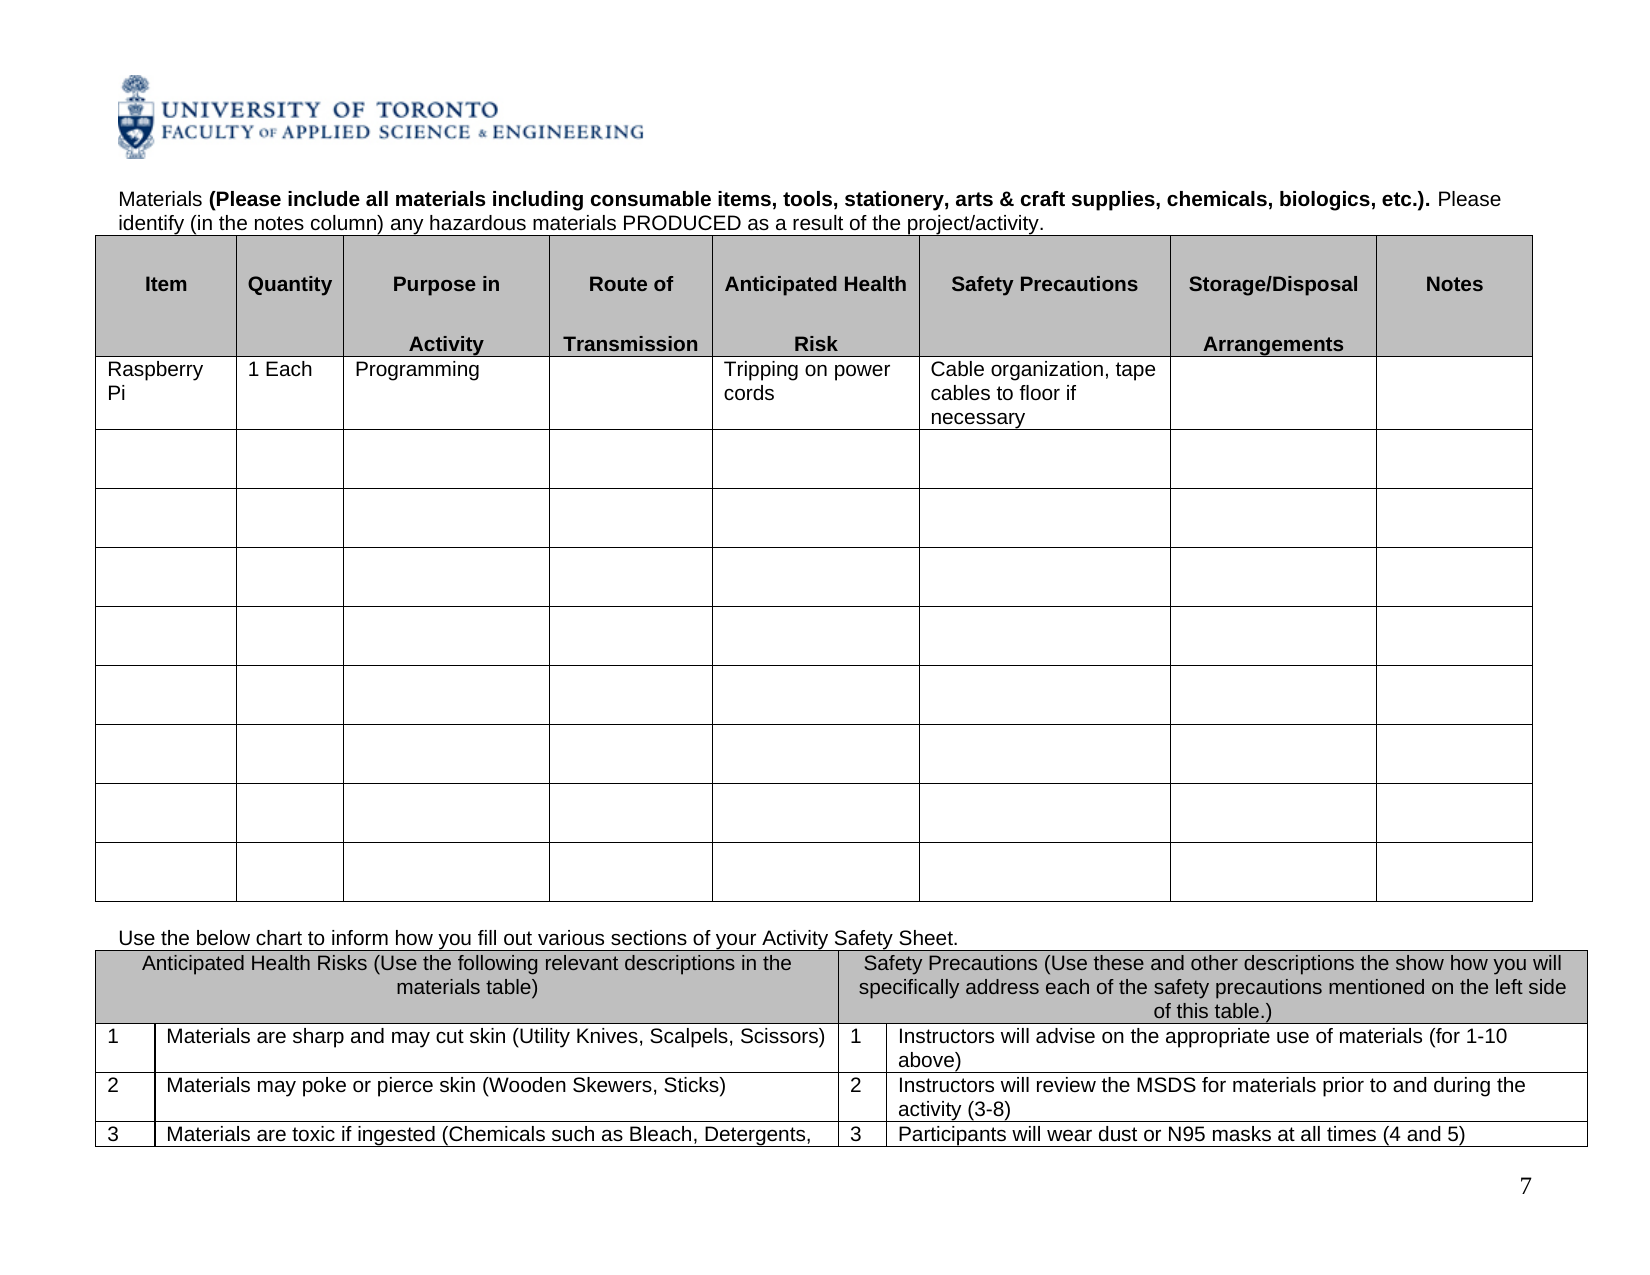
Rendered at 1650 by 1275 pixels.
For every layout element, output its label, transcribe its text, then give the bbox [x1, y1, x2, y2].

table_cell [237, 666, 343, 724]
table_header Storage/Disposal Arrangements [1171, 236, 1376, 356]
table_cell [1171, 430, 1376, 488]
table_cell [96, 607, 236, 665]
table_cell [550, 843, 712, 901]
table_cell [344, 666, 549, 724]
table_cell [96, 430, 236, 488]
table_cell 2 [839, 1073, 886, 1121]
table_cell Programming [344, 357, 549, 429]
table_cell [920, 489, 1170, 547]
table_cell [920, 430, 1170, 488]
table_cell [1377, 607, 1532, 665]
table_header Route of Transmission [550, 236, 712, 356]
table_header Notes [1377, 236, 1532, 356]
table_cell Participants will wear dust or N95 masks at all times (4 and 5) [887, 1122, 1587, 1146]
table_cell [96, 548, 236, 606]
table_cell [237, 607, 343, 665]
table_header Item [96, 236, 236, 356]
table_cell Instructors will advise on the appropriate use of materials (for 1-10 above) [887, 1024, 1587, 1072]
table_cell [344, 843, 549, 901]
table_cell [1171, 489, 1376, 547]
table_cell [550, 489, 712, 547]
table_header Safety Precautions (Use these and other descriptions the show how you will specifically address each of the safety precautions mentioned on the left side of this table.) [839, 951, 1587, 1023]
table_cell [550, 548, 712, 606]
table_cell [550, 666, 712, 724]
table_cell [96, 784, 236, 842]
table_cell [1171, 357, 1376, 429]
table_cell [1377, 666, 1532, 724]
table_cell Materials are toxic if ingested (Chemicals such as Bleach, Detergents, Indicators) [156, 1122, 838, 1146]
table_cell [1171, 548, 1376, 606]
table_cell [920, 666, 1170, 724]
table_cell [1171, 666, 1376, 724]
table_cell [550, 725, 712, 783]
table_cell [713, 843, 919, 901]
table_cell [237, 843, 343, 901]
table_cell [344, 784, 549, 842]
text Materials (Please include all materials including consumable items, tools, stationery, arts & craft supplies, chemicals, biologics, etc.). Please identify (in the notes column) any hazardous materials PRODUCED as a result of the project/activity. [118, 187, 1532, 235]
table_cell Cable organization, tape cables to floor if necessary [920, 357, 1170, 429]
table_cell [96, 843, 236, 901]
table_cell [713, 725, 919, 783]
table_cell [344, 607, 549, 665]
table_cell Materials are sharp and may cut skin (Utility Knives, Scalpels, Scissors) [156, 1024, 838, 1072]
table_cell 3 [839, 1122, 886, 1146]
table_cell [1171, 725, 1376, 783]
table_cell [1377, 357, 1532, 429]
table_cell [237, 430, 343, 488]
table_cell Instructors will review the MSDS for materials prior to and during the activity (3-8) [887, 1073, 1587, 1121]
table_cell [96, 725, 236, 783]
table_cell [550, 357, 712, 429]
table_cell [96, 666, 236, 724]
table_cell [920, 725, 1170, 783]
table_cell Raspberry Pi [96, 357, 236, 429]
table_cell 3 [96, 1122, 154, 1146]
table_cell [344, 725, 549, 783]
table_header Quantity [237, 236, 343, 356]
table_header Safety Precautions [920, 236, 1170, 356]
table_cell [1377, 548, 1532, 606]
text Use the below chart to inform how you fill out various sections of your Activity Safety Sheet. [118, 926, 1532, 950]
table_cell 1 [96, 1024, 154, 1072]
table_cell [1377, 843, 1532, 901]
table_cell [550, 607, 712, 665]
table_cell [920, 607, 1170, 665]
table_cell [550, 784, 712, 842]
table_cell [344, 489, 549, 547]
table_cell [1377, 430, 1532, 488]
table_header Anticipated Health Risks (Use the following relevant descriptions in the materials table) [96, 951, 838, 1023]
table_cell [344, 430, 549, 488]
table_cell [713, 489, 919, 547]
table_cell [920, 843, 1170, 901]
table_cell 2 [96, 1073, 154, 1121]
table_cell [1171, 784, 1376, 842]
table_cell [713, 607, 919, 665]
table_cell [920, 784, 1170, 842]
table_cell [713, 666, 919, 724]
table_header Anticipated Health Risk [713, 236, 919, 356]
table_cell [713, 548, 919, 606]
table_cell [237, 784, 343, 842]
table_header Purpose in Activity [344, 236, 549, 356]
picture [118, 75, 644, 159]
table_cell [920, 548, 1170, 606]
table_cell Tripping on power cords [713, 357, 919, 429]
table_cell 1 Each [237, 357, 343, 429]
table_cell 1 [839, 1024, 886, 1072]
table_cell [550, 430, 712, 488]
table_cell [237, 548, 343, 606]
table_cell [96, 489, 236, 547]
table_cell [237, 489, 343, 547]
table_cell [344, 548, 549, 606]
table_cell [1171, 607, 1376, 665]
table_cell [1171, 843, 1376, 901]
table_cell Materials may poke or pierce skin (Wooden Skewers, Sticks) [156, 1073, 838, 1121]
table_cell [1377, 489, 1532, 547]
table_cell [713, 784, 919, 842]
table_cell [1377, 784, 1532, 842]
table_cell [713, 430, 919, 488]
table_cell [237, 725, 343, 783]
table_cell [1377, 725, 1532, 783]
